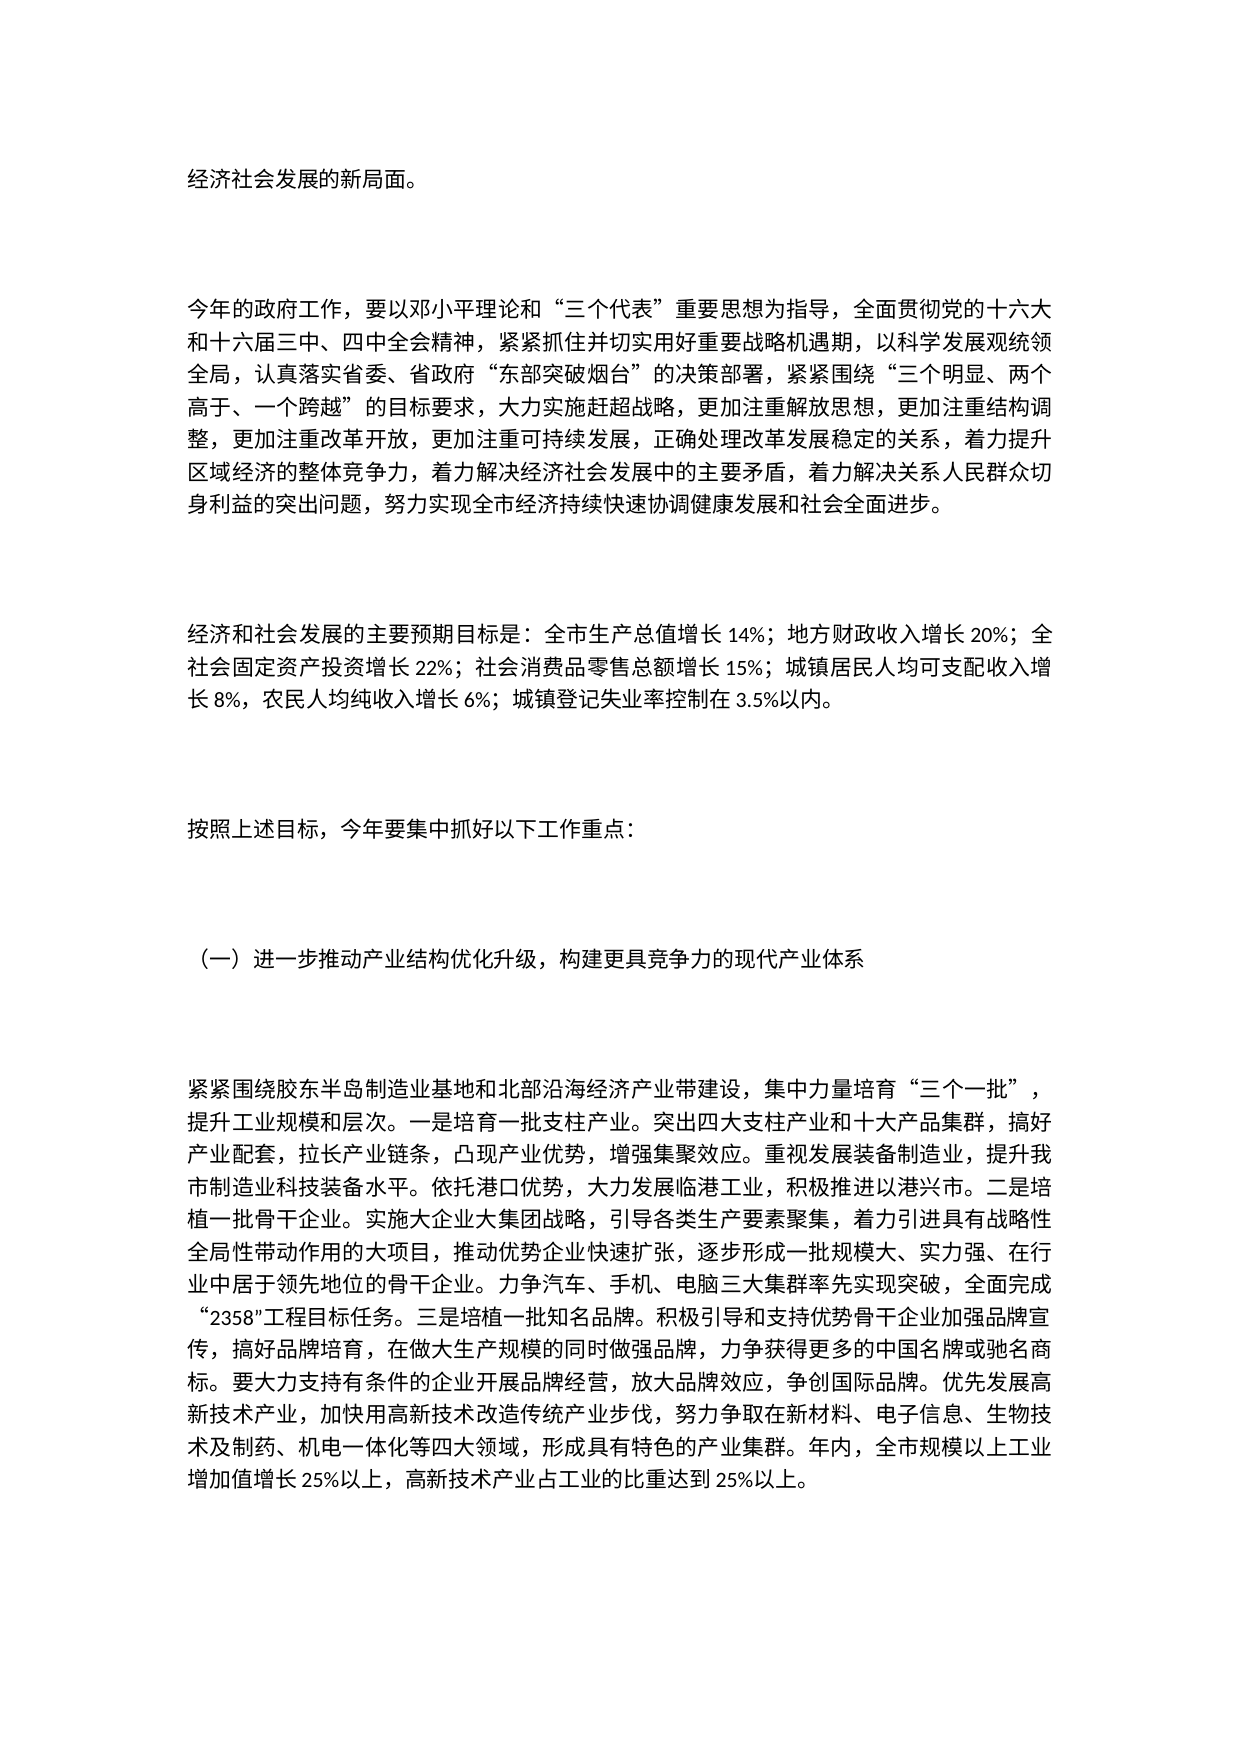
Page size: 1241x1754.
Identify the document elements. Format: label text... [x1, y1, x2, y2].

text 紧紧围绕胶东半岛制造业基地和北部沿海经济产业带建设，集中力量培育“三个一批”，提升工业规模和层次。一是培育一批支柱产业。突出四大支柱产业和十大产品集群，搞好产业配套，拉长产业链条，凸现产业优势，增强集聚效应。重视发展装备制造业，提升我市制造业科技装备水平。依托港口优势，大力发展临港工业，积极推进以港兴市。二是培植一批骨干企业。实施大企业大集团战略，引导各类生产要素聚集，着力引进具有战略性、全局性带动作用的大项目，推动优势企业快速扩张，逐步形成一批规模大、实力强、在行业中居于领先地位的骨干企业。力争汽车、手机、电脑三大集群率先实现突破，全面完成“2358”工程目标任务。三是培植一批知名品牌。积极引导和支持优势骨干企业加强品牌宣传，搞好品牌培育，在做大生产规模的同时做强品牌，力争获得更多的中国名牌或驰名商标。要大力支持有条件的企业开展品牌经营，放大品牌效应，争创国际品牌。优先发展高新技术产业，加快用高新技术改造传统产业步伐，努力争取在新材料、电子信息、生物技术及制药、机电一体化等四大领域，形成具有特色的产业集群。年内，全市规模以上工业增加值增长25%以上，高新技术产业占工业的比重达到25%以上。 [187, 1072, 1053, 1494]
text 按照上述目标，今年要集中抓好以下工作重点： [187, 812, 1053, 844]
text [187, 162, 1053, 194]
text 经济和社会发展的主要预期目标是：全市生产总值增长14%；地方财政收入增长20%；全社会固定资产投资增长22%；社会消费品零售总额增长15%；城镇居民人均可支配收入增长8%，农民人均纯收入增长6%；城镇登记失业率控制在3.5%以内。 [187, 617, 1053, 714]
text （一）进一步推动产业结构优化升级，构建更具竞争力的现代产业体系 [187, 942, 1053, 974]
text 今年的政府工作，要以邓小平理论和“三个代表”重要思想为指导，全面贯彻党的十六大和十六届三中、四中全会精神，紧紧抓住并切实用好重要战略机遇期，以科学发展观统领全局，认真落实省委、省政府“东部突破烟台”的决策部署，紧紧围绕“三个明显、两个高于、一个跨越”的目标要求，大力实施赶超战略，更加注重解放思想，更加注重结构调整，更加注重改革开放，更加注重可持续发展，正确处理改革发展稳定的关系，着力提升区域经济的整体竞争力，着力解决经济社会发展中的主要矛盾，着力解决关系人民群众切身利益的突出问题，努力实现全市经济持续快速协调健康发展和社会全面进步。 [187, 292, 1053, 519]
